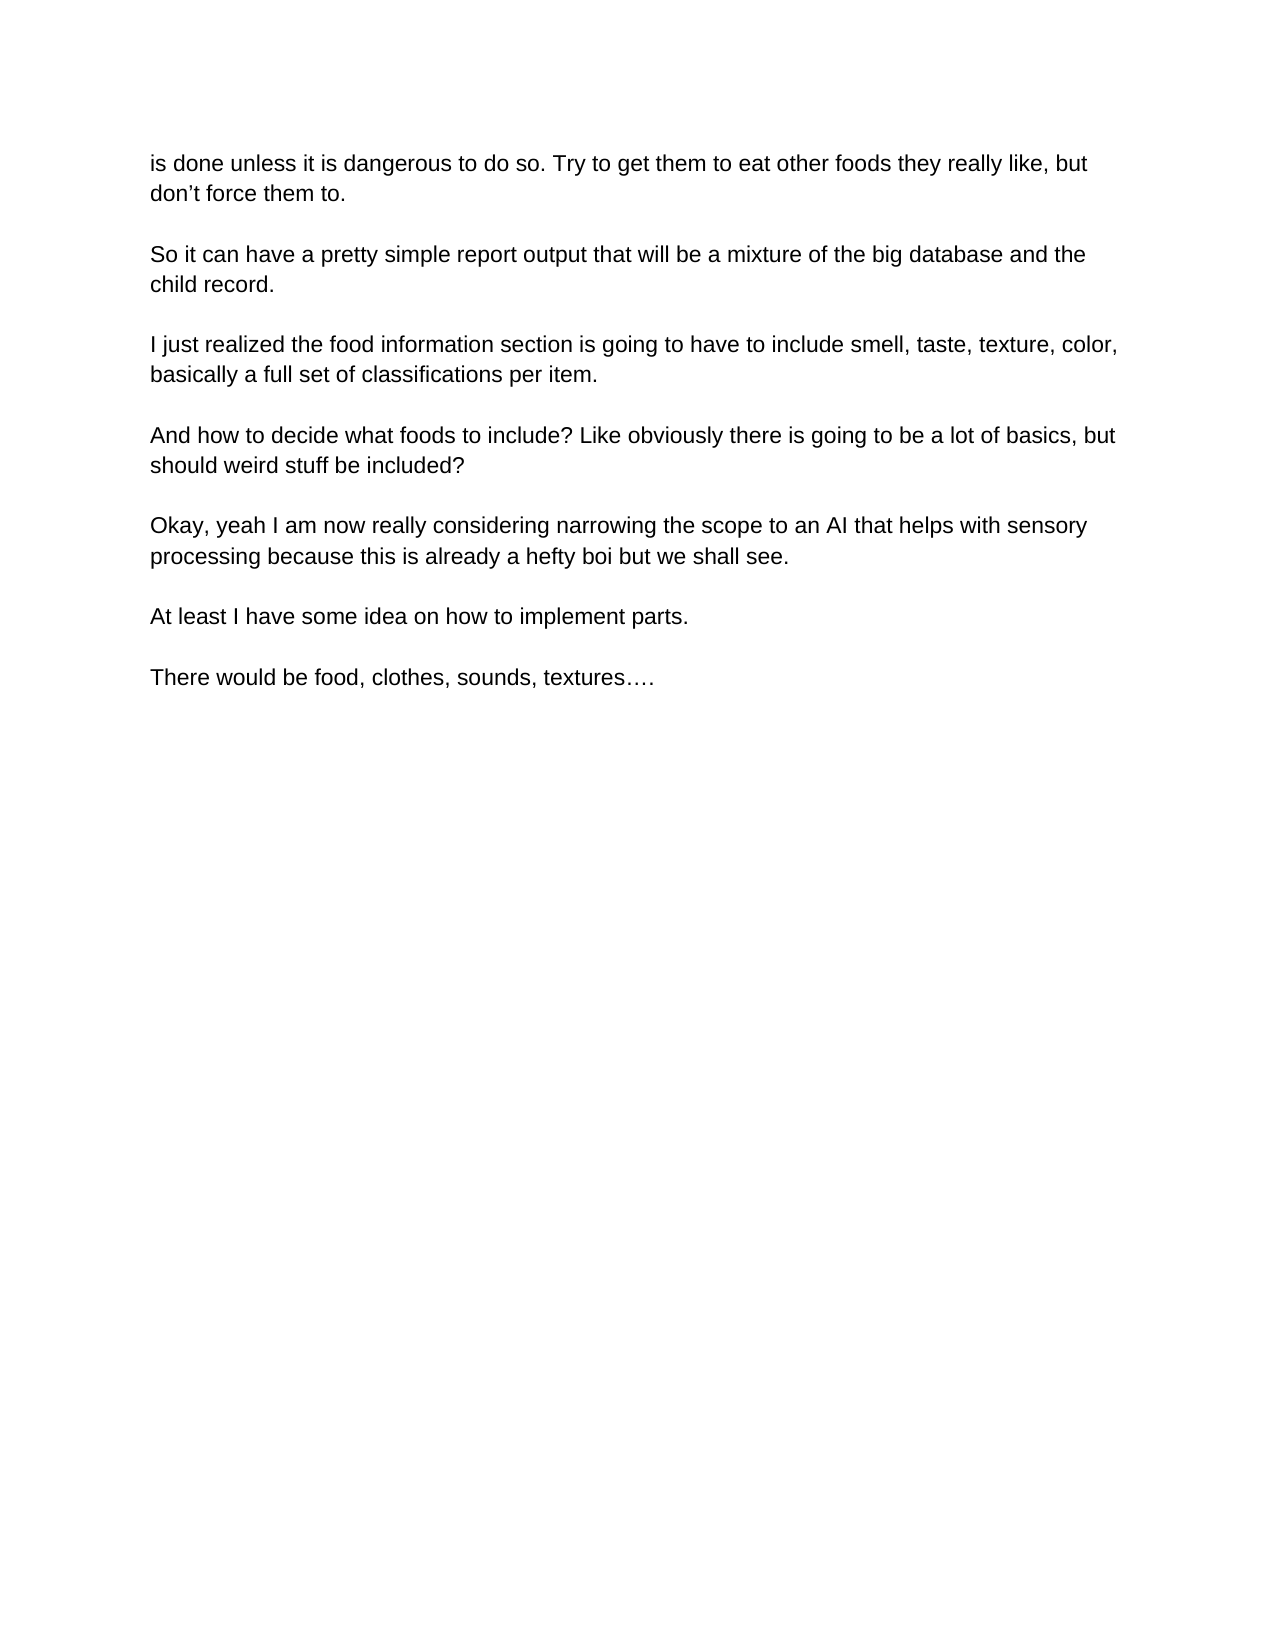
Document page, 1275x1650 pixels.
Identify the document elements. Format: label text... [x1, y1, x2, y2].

text And how to decide what foods to include? Like obviously there is going to be a lot of basics, but should weird stuff be included? [150, 422, 1125, 478]
text There would be food, clothes, sounds, textures…. [150, 663, 1125, 690]
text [150, 150, 1125, 207]
text So it can have a pretty simple report output that will be a mixture of the big database and the child record. [150, 241, 1125, 297]
text I just realized the food information section is going to have to include smell, taste, texture, color, basically a full set of classifications per item. [150, 331, 1125, 388]
text At least I have some idea on how to implement parts. [150, 603, 1125, 629]
text Okay, yeah I am now really considering narrowing the scope to an AI that helps with sensory processing because this is already a hefty boi but we shall see. [150, 512, 1125, 569]
